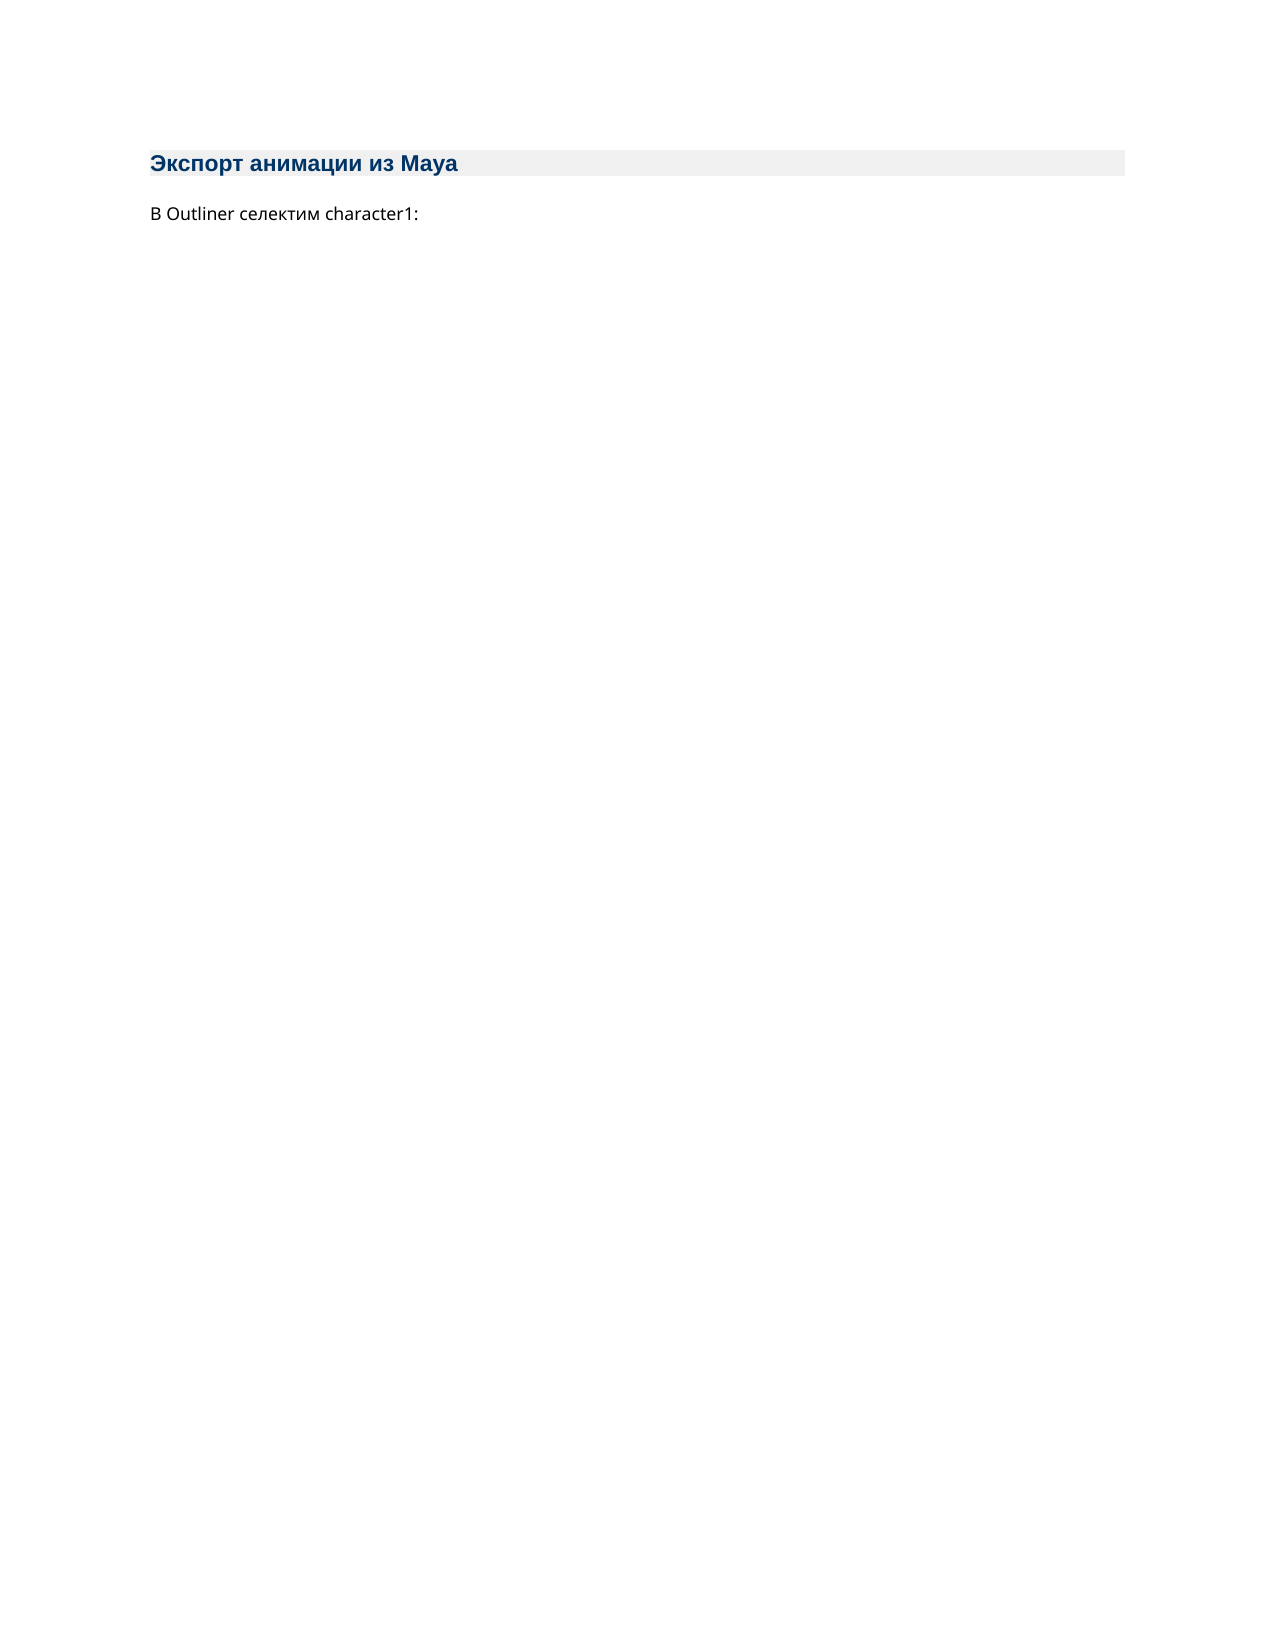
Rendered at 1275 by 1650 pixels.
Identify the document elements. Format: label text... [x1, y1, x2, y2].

subtitle Экспорт анимации из Maya [150, 150, 1125, 176]
text В Outliner селектим character1: [150, 201, 1125, 226]
